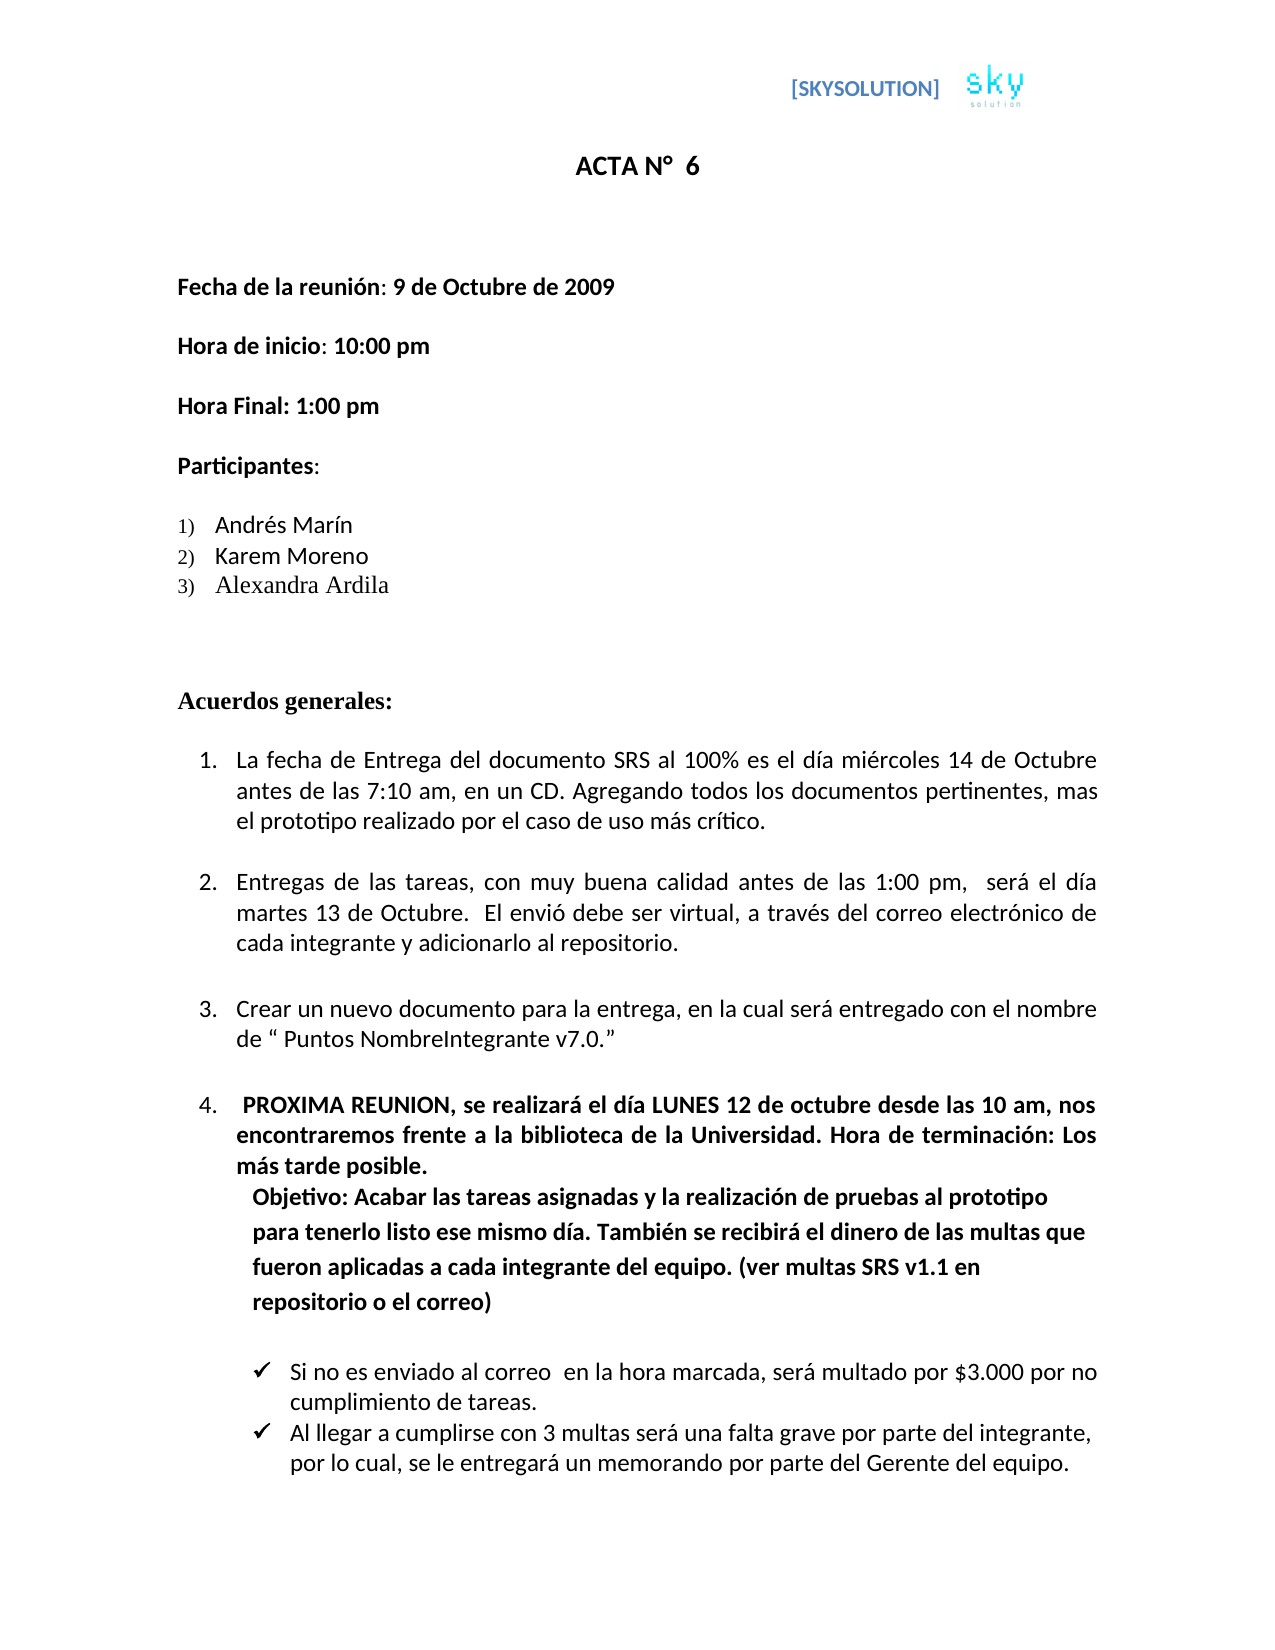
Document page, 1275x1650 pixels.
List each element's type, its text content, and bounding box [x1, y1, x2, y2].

list Alexandra Ardila [177, 571, 1098, 599]
list Objetivo: Acabar las tareas asignadas y la realización de pruebas al prototipo para tenerlo listo ese mismo día. También se recibirá el dinero de las multas que fueron aplicadas a cada integrante del equipo. (ver multas SRS v1.1 en repositorio o el correo) [252, 1181, 1098, 1316]
list Crear un nuevo documento para la entrega, en la cual será entregado con el nombre de “ Puntos NombreIntegrante v7.0.” [199, 993, 1098, 1054]
picture [956, 61, 1035, 111]
text Acuerdos generales: [177, 686, 1098, 715]
text Hora de inicio: 10:00 pm [177, 331, 1098, 361]
text ACTA N° 6 [177, 148, 1098, 182]
list PROXIMA REUNION, se realizará el día LUNES 12 de octubre desde las 10 am, nos encontraremos frente a la biblioteca de la Universidad. Hora de terminación: Los más tarde posible. [199, 1089, 1098, 1181]
list Si no es enviado al correo en la hora marcada, será multado por $3.000 por no cumplimiento de tareas. [252, 1356, 1098, 1417]
list Andrés Marín [177, 509, 1098, 540]
list Entregas de las tareas, con muy buena calidad antes de las 1:00 pm, será el día martes 13 de Octubre. El envió debe ser virtual, a través del correo electrónico de cada integrante y adicionarlo al repositorio. [199, 866, 1098, 958]
text Hora Final: 1:00 pm [177, 390, 1098, 421]
list Al llegar a cumplirse con 3 multas será una falta grave por parte del integrante, por lo cual, se le entregará un memorando por parte del Gerente del equipo. [252, 1417, 1098, 1478]
list Karem Moreno [177, 540, 1098, 571]
text Fecha de la reunión: 9 de Octubre de 2009 [177, 271, 1098, 301]
list La fecha de Entrega del documento SRS al 100% es el día miércoles 14 de Octubre antes de las 7:10 am, en un CD. Agregando todos los documentos pertinentes, mas el prototipo realizado por el caso de uso más crítico. [199, 744, 1098, 836]
text Participantes: [177, 450, 1098, 480]
